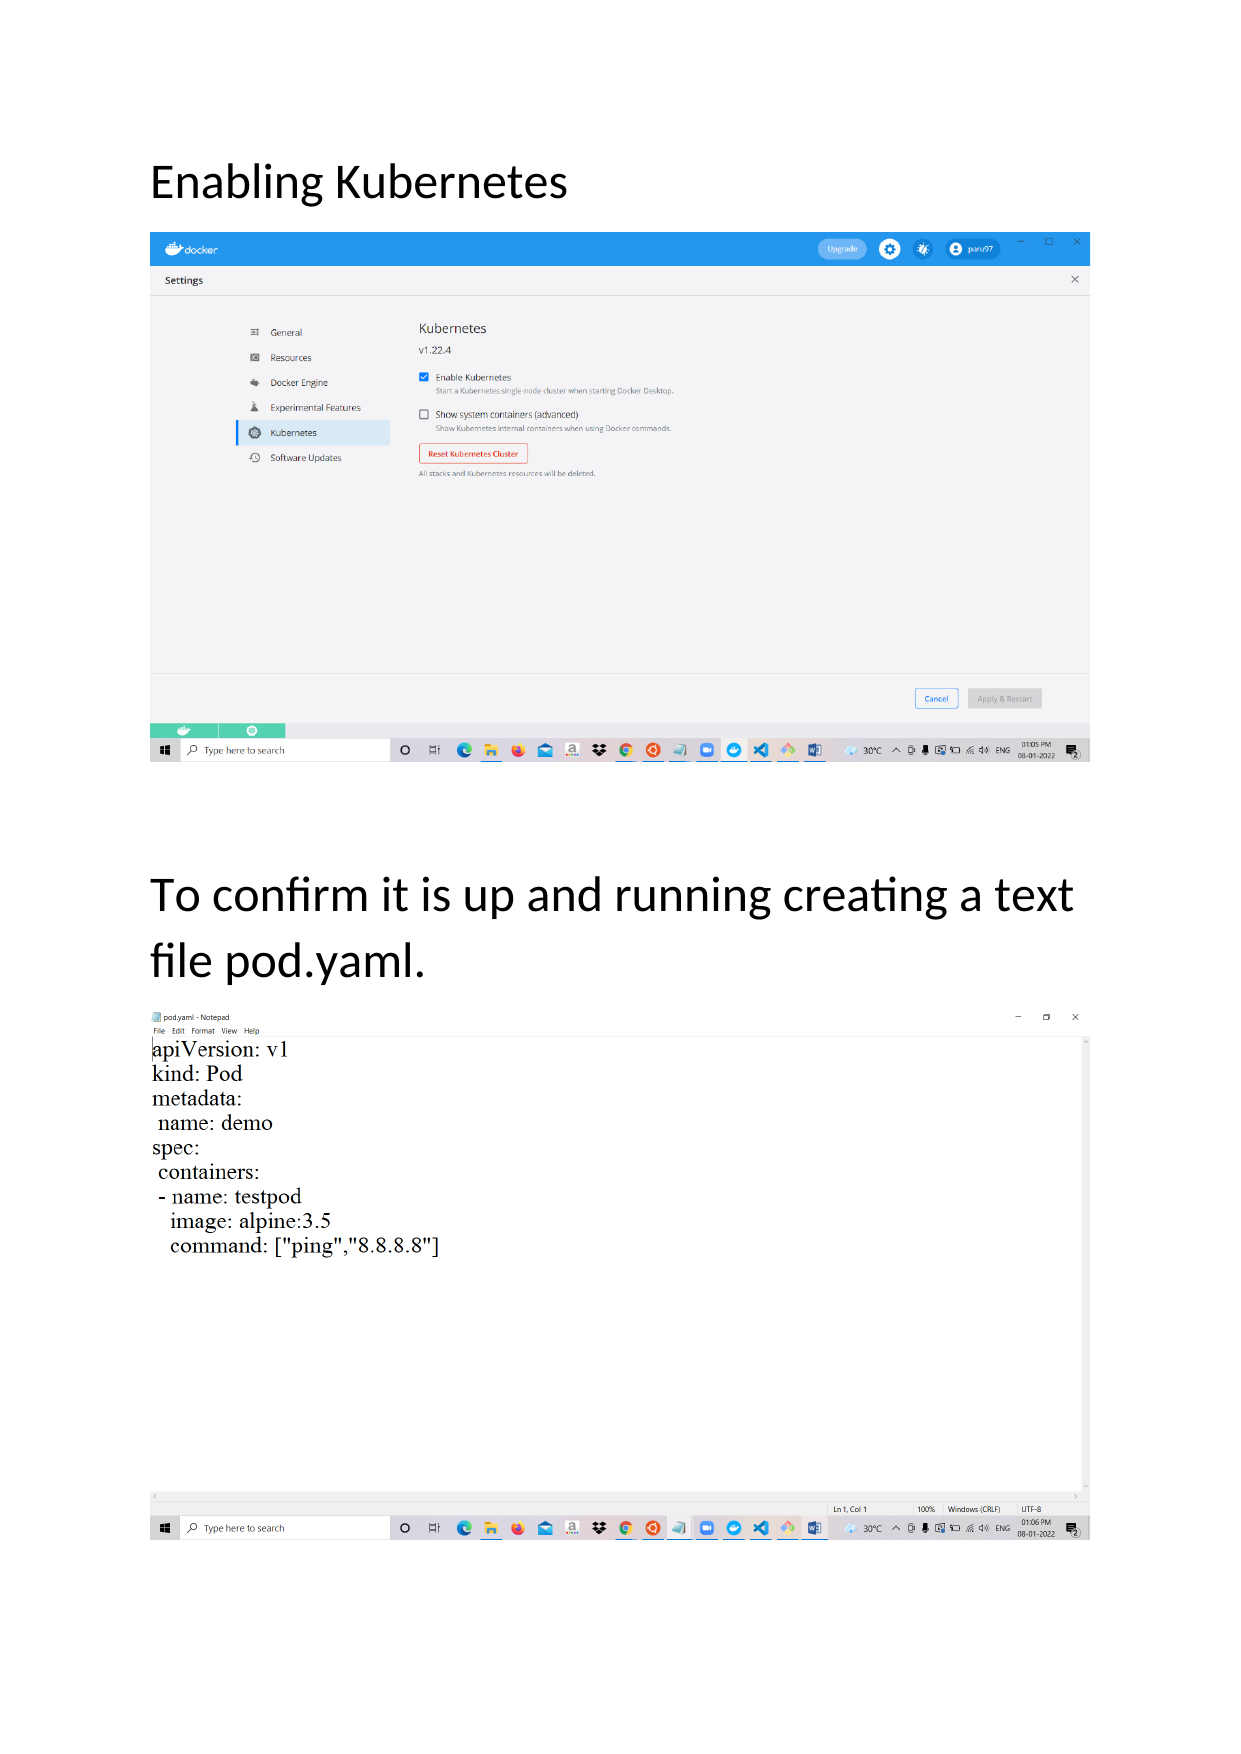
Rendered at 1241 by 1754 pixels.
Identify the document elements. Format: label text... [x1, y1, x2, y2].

picture [150, 232, 1091, 762]
text Enabling Kubernetes [150, 150, 1090, 211]
picture [150, 1011, 1091, 1540]
text To confirm it is up and running creating a text file pod.yaml. [150, 863, 1090, 989]
